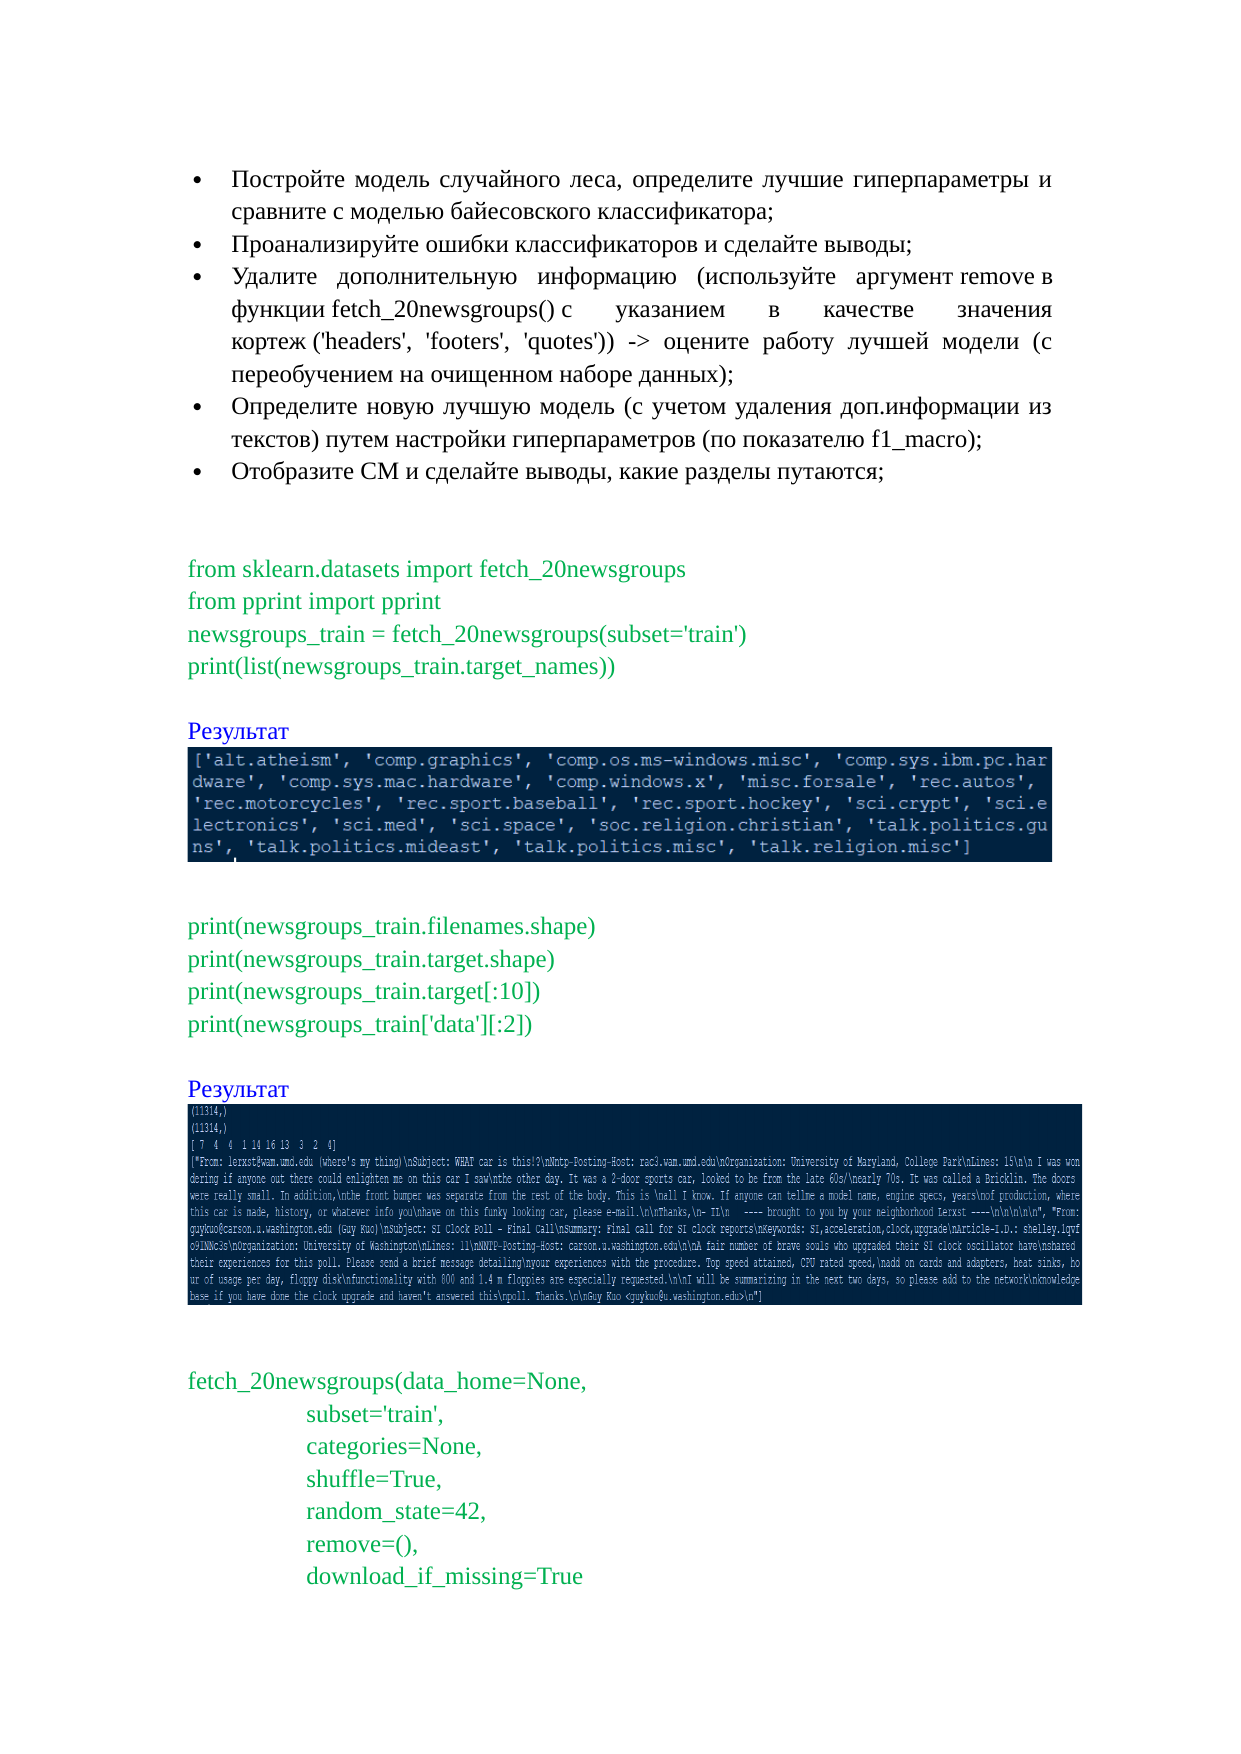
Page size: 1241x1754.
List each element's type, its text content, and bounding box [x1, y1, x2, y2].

list Определите новую лучшую модель (с учетом удаления доп.информации из текстов) путем настройки гиперпараметров (по показателю f1_macro); [194, 389, 1053, 454]
list subset='train', [187, 1397, 1053, 1429]
list print(newsgroups_train.target.shape) [187, 942, 1053, 974]
text Результат [187, 714, 1053, 747]
list download_if_missing=True [187, 1559, 1053, 1592]
list print(newsgroups_train['data'][:2]) [187, 1007, 1053, 1039]
list Удалите дополнительную информацию (используйте аргумент remove в функции fetch_20newsgroups() с указанием в качестве значения кортеж ('headers', 'footers', 'quotes')) -> оцените работу лучшей модели (с переобучением на очищенном наборе данных); [194, 259, 1053, 389]
list print(list(newsgroups_train.target_names)) [187, 649, 1053, 682]
list from sklearn.datasets import fetch_20newsgroups [187, 552, 1053, 584]
picture [187, 1104, 1083, 1305]
list remove=(), [187, 1527, 1053, 1559]
text Результат [187, 1072, 1053, 1104]
picture [187, 747, 1053, 862]
list random_state=42, [187, 1494, 1053, 1527]
list categories=None, [187, 1429, 1053, 1462]
list fetch_20newsgroups(data_home=None, [187, 1364, 1053, 1397]
list print(newsgroups_train.target[:10]) [187, 974, 1053, 1007]
list Отобразите CM и сделайте выводы, какие разделы путаются; [194, 454, 1053, 487]
list from pprint import pprint [187, 584, 1053, 617]
list Проанализируйте ошибки классификаторов и сделайте выводы; [194, 227, 1053, 259]
list newsgroups_train = fetch_20newsgroups(subset='train') [187, 617, 1053, 649]
list shuffle=True, [187, 1462, 1053, 1494]
list print(newsgroups_train.filenames.shape) [187, 909, 1053, 942]
list Постройте модель случайного леса, определите лучшие гиперпараметры и сравните с моделью байесовского классификатора; [194, 162, 1053, 227]
